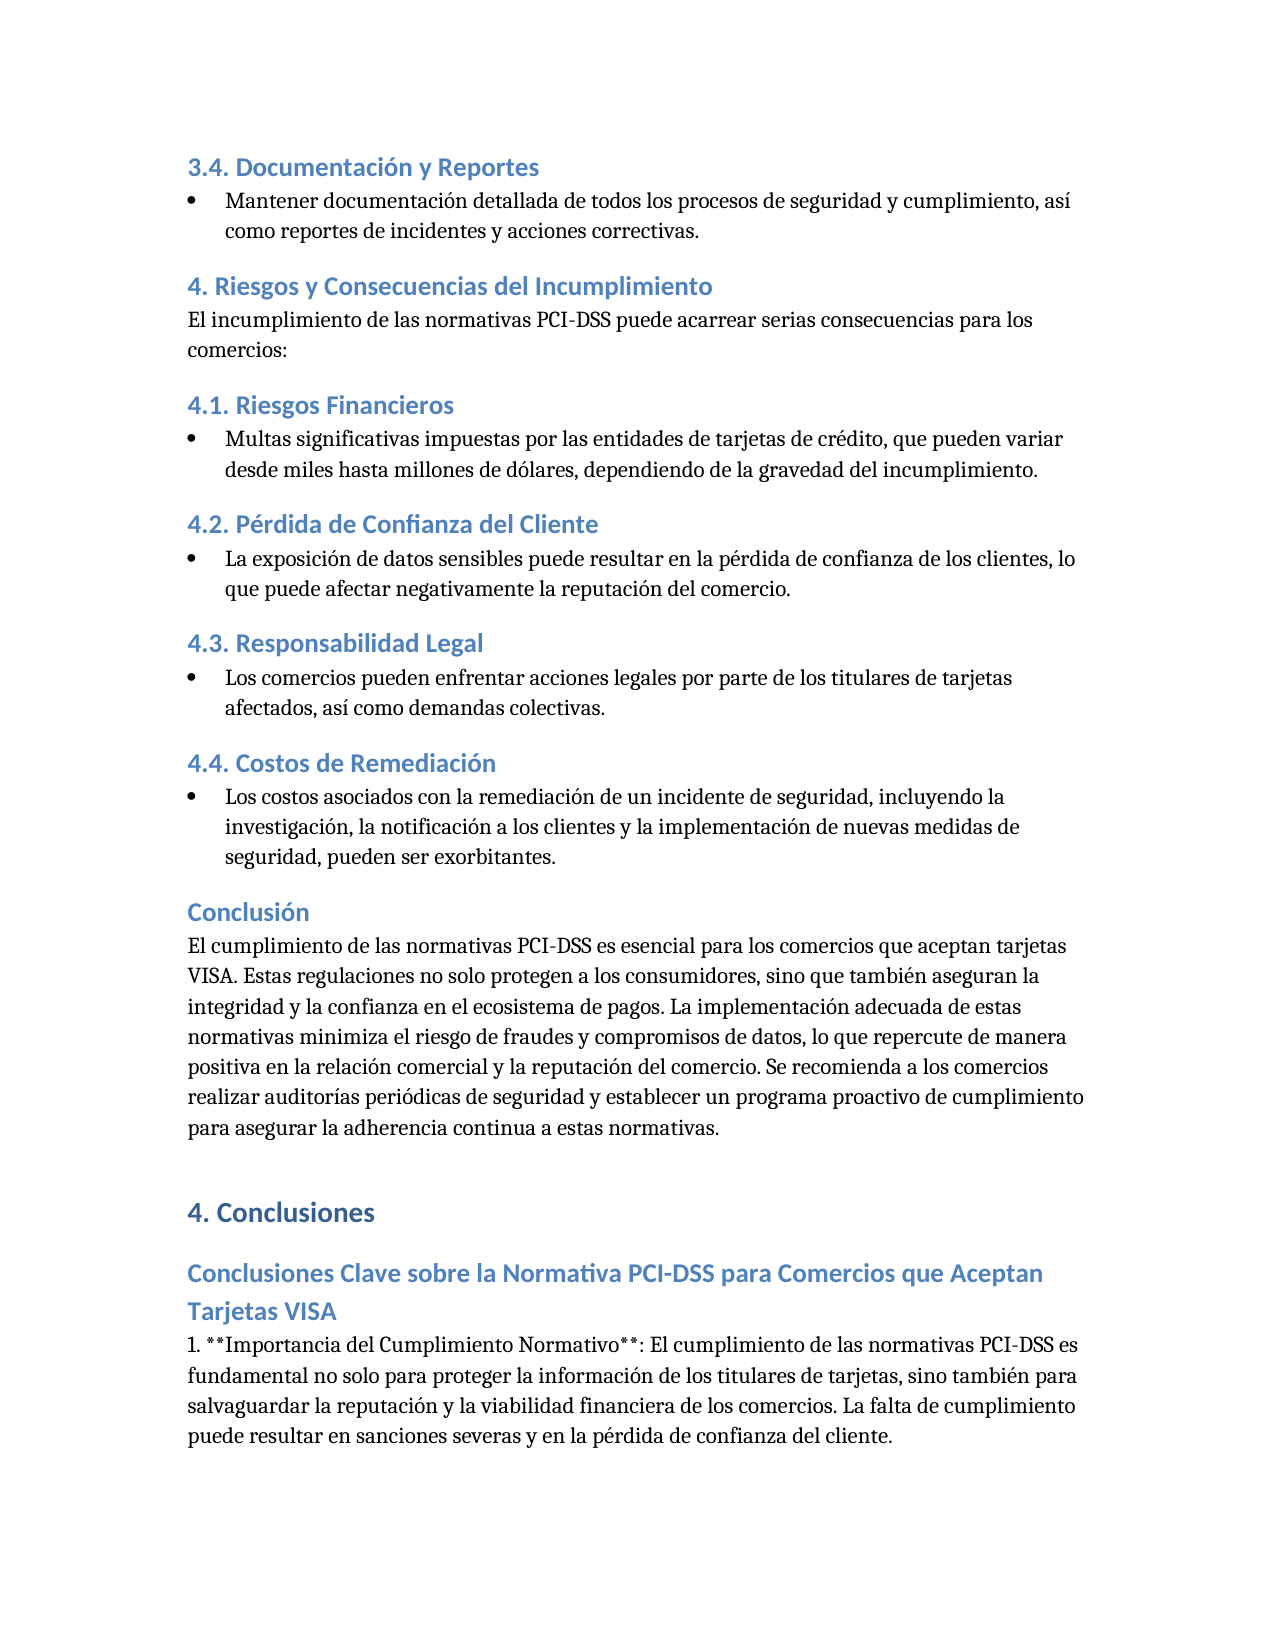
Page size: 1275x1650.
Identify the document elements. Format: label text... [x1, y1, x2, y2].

subtitle 4.2. Pérdida de Confianza del Cliente [187, 507, 1087, 541]
subtitle 4.4. Costos de Remediación [187, 746, 1087, 779]
subtitle 4. Conclusiones [187, 1194, 1087, 1230]
subtitle 3.4. Documentación y Reportes [187, 150, 1087, 183]
list Los costos asociados con la remediación de un incidente de seguridad, incluyendo la investigación, la notificación a los clientes y la implementación de nuevas medidas de seguridad, pueden ser exorbitantes. [187, 784, 1087, 871]
list Multas significativas impuestas por las entidades de tarjetas de crédito, que pueden variar desde miles hasta millones de dólares, dependiendo de la gravedad del incumplimiento. [187, 426, 1087, 483]
subtitle Conclusión [187, 895, 1087, 928]
list Los comercios pueden enfrentar acciones legales por parte de los titulares de tarjetas afectados, así como demandas colectivas. [187, 664, 1087, 721]
subtitle 4.1. Riesgos Financieros [187, 388, 1087, 421]
subtitle Conclusiones Clave sobre la Normativa PCI-DSS para Comercios que Aceptan Tarjetas VISA [187, 1256, 1087, 1327]
text El incumplimiento de las normativas PCI-DSS puede acarrear serias consecuencias para los comercios: [187, 307, 1087, 364]
list La exposición de datos sensibles puede resultar en la pérdida de confianza de los clientes, lo que puede afectar negativamente la reputación del comercio. [187, 545, 1087, 602]
text 1. **Importancia del Cumplimiento Normativo**: El cumplimiento de las normativas PCI-DSS es fundamental no solo para proteger la información de los titulares de tarjetas, sino también para salvaguardar la reputación y la viabilidad financiera de los comercios. La falta de cumplimiento puede resultar en sanciones severas y en la pérdida de confianza del cliente. [187, 1332, 1087, 1449]
subtitle 4.3. Responsabilidad Legal [187, 627, 1087, 660]
text El cumplimiento de las normativas PCI-DSS es esencial para los comercios que aceptan tarjetas VISA. Estas regulaciones no solo protegen a los consumidores, sino que también aseguran la integridad y la confianza en el ecosistema de pagos. La implementación adecuada de estas normativas minimiza el riesgo de fraudes y compromisos de datos, lo que repercute de manera positiva en la relación comercial y la reputación del comercio. Se recomienda a los comercios realizar auditorías periódicas de seguridad y establecer un programa proactivo de cumplimiento para asegurar la adherencia continua a estas normativas. [187, 933, 1087, 1141]
subtitle 4. Riesgos y Consecuencias del Incumplimiento [187, 269, 1087, 302]
list Mantener documentación detallada de todos los procesos de seguridad y cumplimiento, así como reportes de incidentes y acciones correctivas. [187, 188, 1087, 244]
